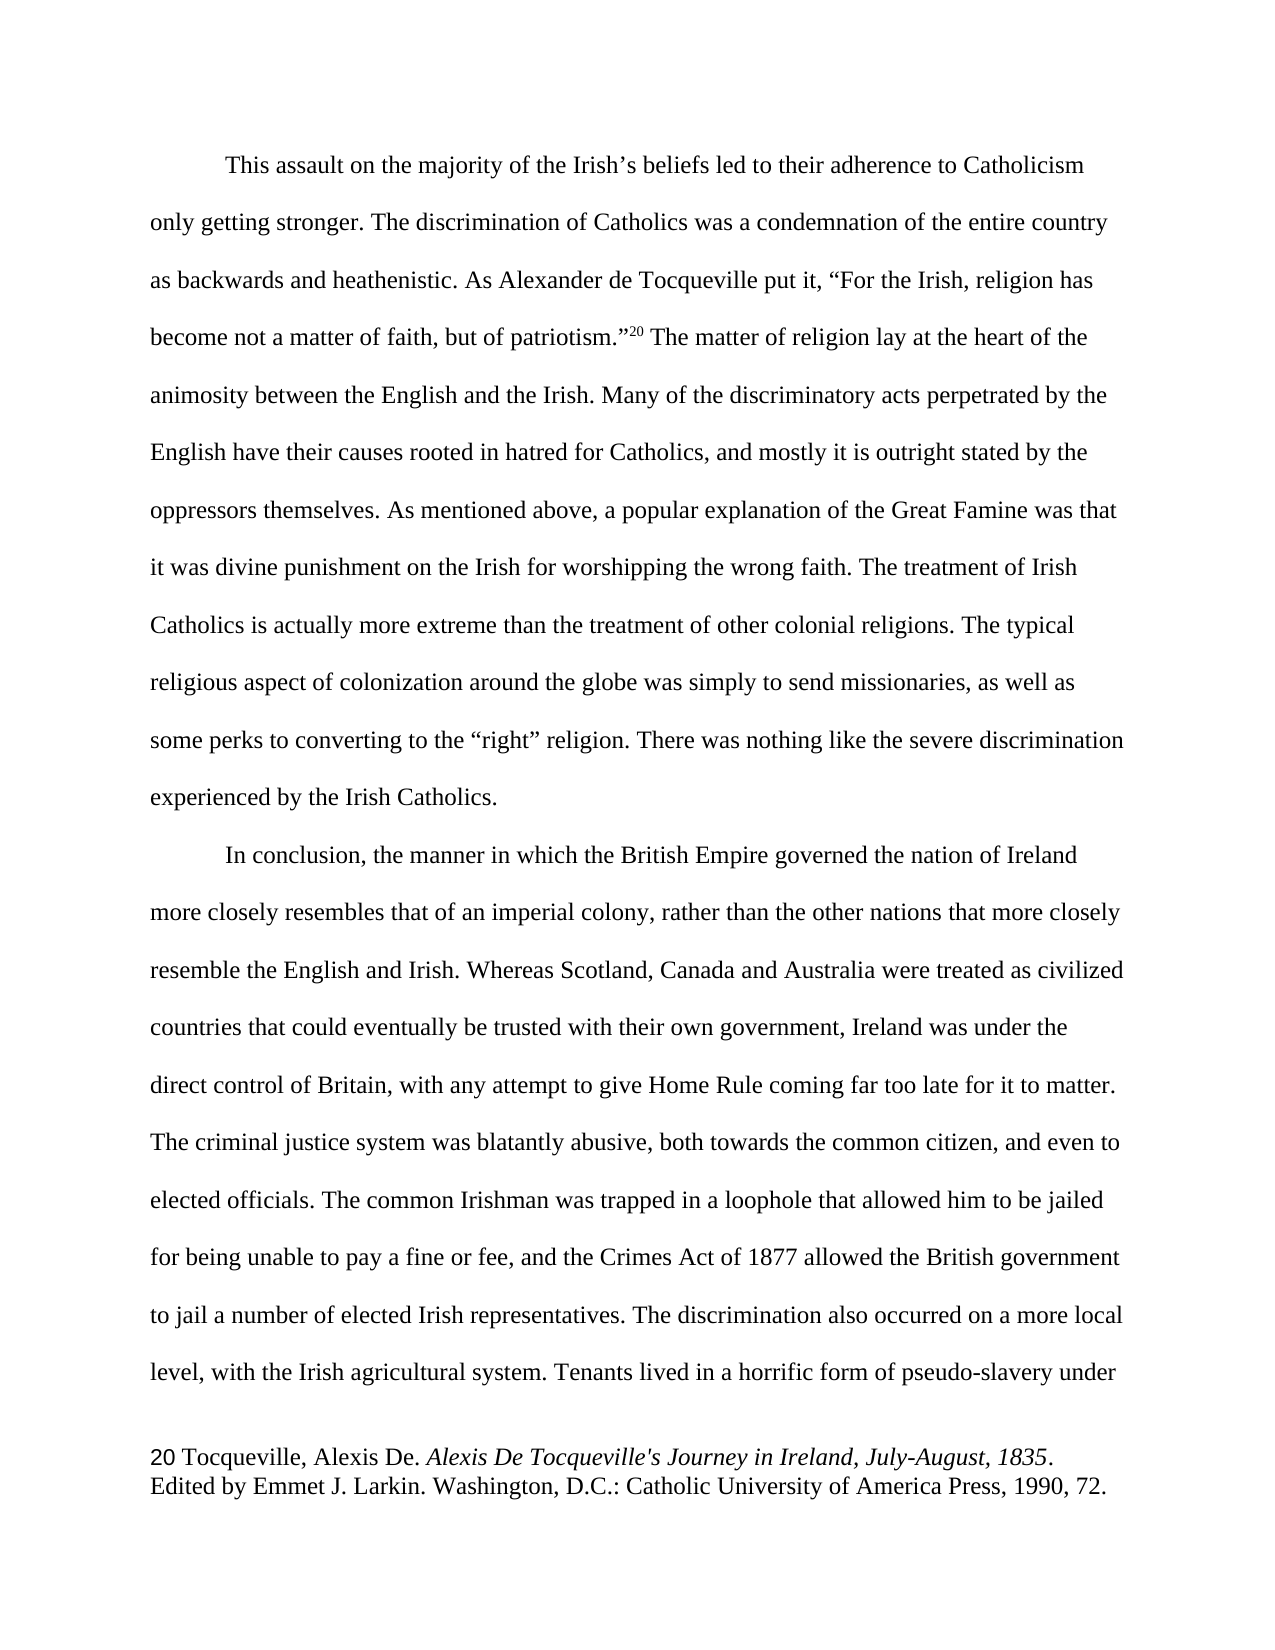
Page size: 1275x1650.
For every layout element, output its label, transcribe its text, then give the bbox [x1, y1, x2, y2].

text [150, 840, 1125, 1386]
text This assault on the majority of the Irish’s beliefs led to their adherence to Catholicism only getting stronger. The discrimination of Catholics was a condemnation of the entire country as backwards and heathenistic. As Alexander de Tocqueville put it, “For the Irish, religion has become not a matter of faith, but of patriotism.” The matter of religion lay at the heart of the animosity between the English and the Irish. Many of the discriminatory acts perpetrated by the English have their causes rooted in hatred for Catholics, and mostly it is outright stated by the oppressors themselves. As mentioned above, a popular explanation of the Great Famine was that it was divine punishment on the Irish for worshipping the wrong faith. The treatment of Irish Catholics is actually more extreme than the treatment of other colonial religions. The typical religious aspect of colonization around the globe was simply to send missionaries, as well as some perks to converting to the “right” religion. There was nothing like the severe discrimination experienced by the Irish Catholics. [150, 150, 1125, 811]
